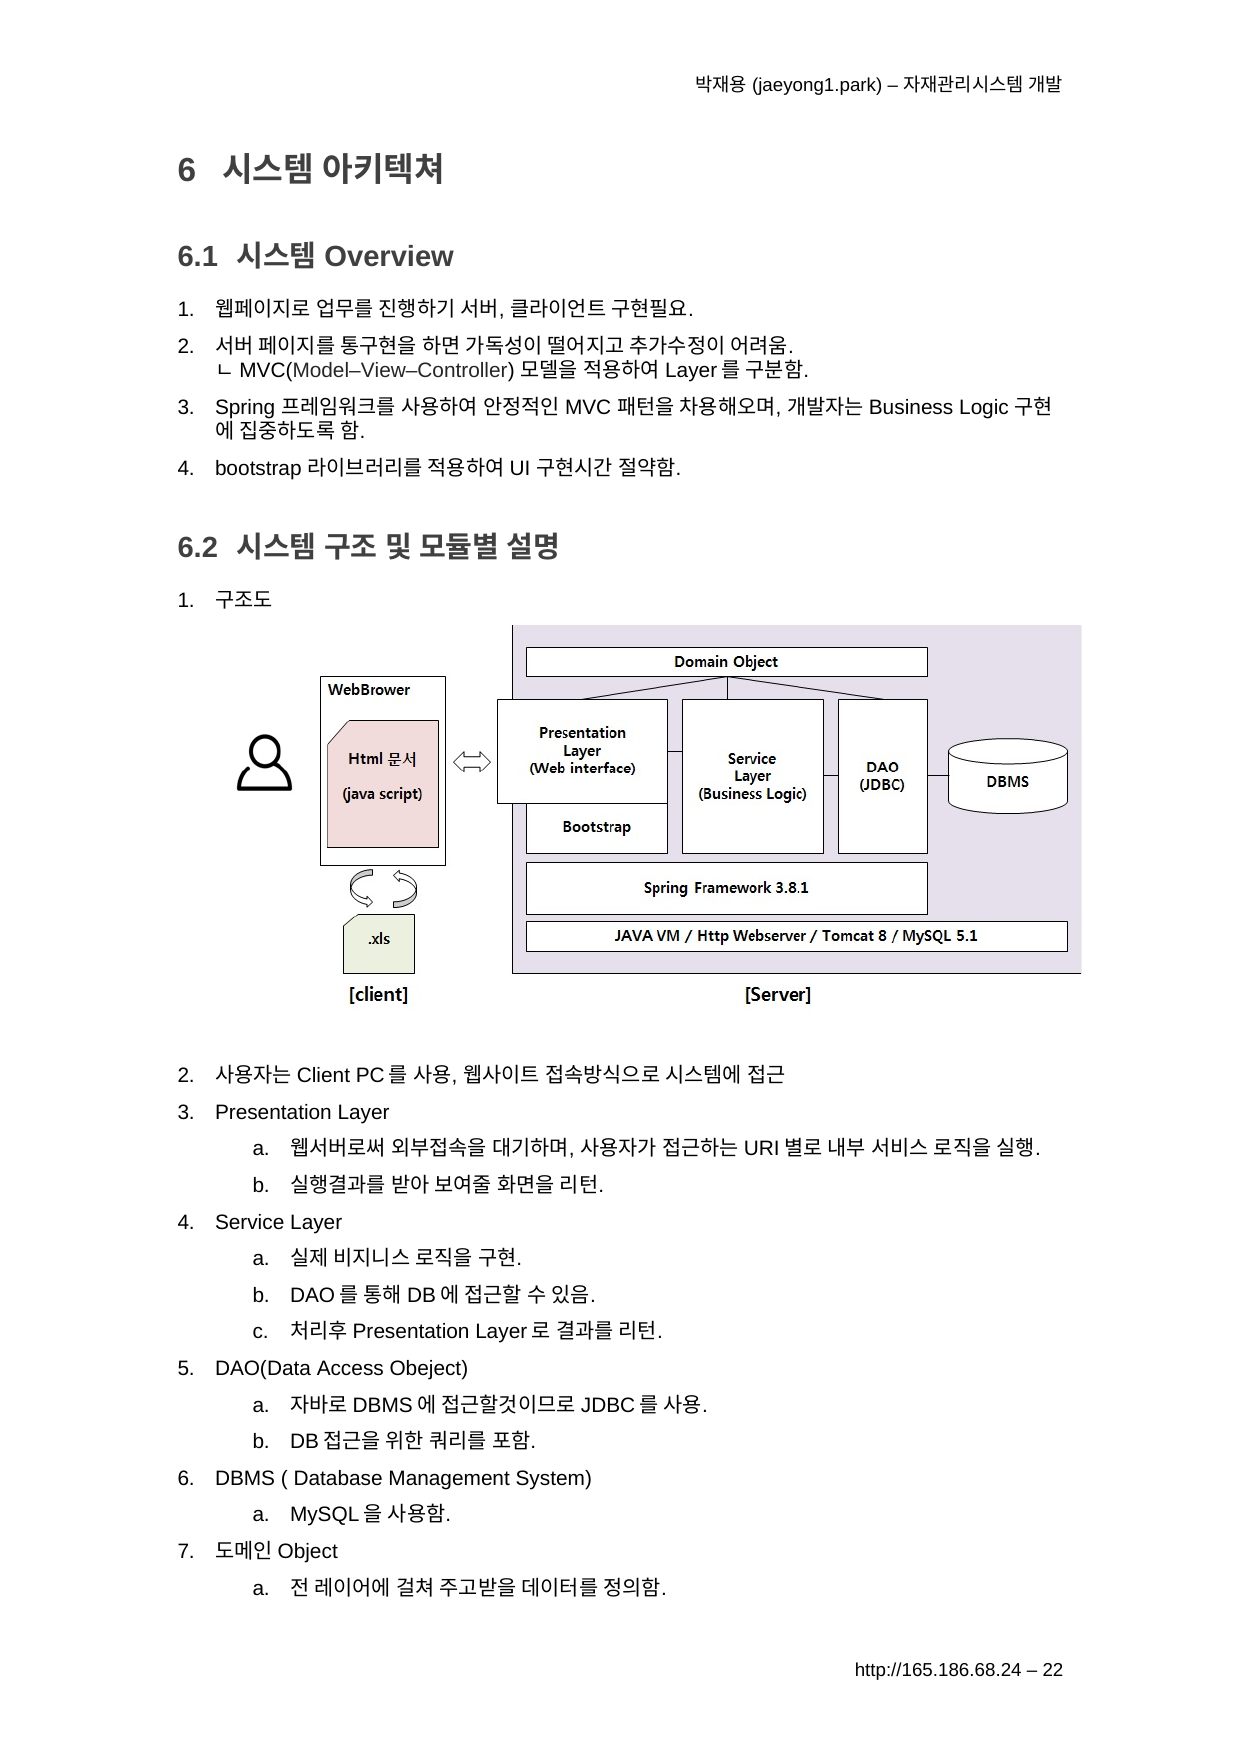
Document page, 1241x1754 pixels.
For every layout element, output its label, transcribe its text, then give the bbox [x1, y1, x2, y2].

list DAO를 통해 DB에 접근할 수 있음. [252, 1283, 1063, 1307]
list 자바로 DBMS에 접근할것이므로 JDBC를 사용. [252, 1392, 1063, 1417]
list 처리후 Presentation Layer로 결과를 리턴. [252, 1319, 1063, 1343]
subtitle 시스템 구조 및 모듈별 설명 [177, 530, 1063, 563]
list 웹페이지로 업무를 진행하기 서버, 클라이언트 구현필요. [177, 297, 1063, 321]
list Presentation Layer [177, 1100, 1063, 1124]
list Service Layer [177, 1209, 1063, 1233]
list 실행결과를 받아 보여줄 화면을 리턴. [252, 1173, 1063, 1197]
subtitle 시스템 Overview [177, 238, 1063, 272]
list 웹서버로써 외부접속을 대기하며, 사용자가 접근하는 URI별로 내부 서비스 로직을 실행. [252, 1136, 1063, 1160]
picture [233, 625, 1082, 1014]
list 사용자는 Client PC를 사용, 웹사이트 접속방식으로 시스템에 접근 [177, 1063, 1063, 1087]
list 서버 페이지를 통구현을 하면 가독성이 떨어지고 추가수정이 어려움. ㄴ MVC(Model–View–Controller) 모델을 적용하여 Layer를 구분함. [177, 334, 1063, 382]
list DAO(Data Access Obeject) [177, 1356, 1063, 1380]
subtitle 시스템 아키텍쳐 [177, 150, 1063, 188]
list Spring 프레임워크를 사용하여 안정적인 MVC 패턴을 차용해오며, 개발자는 Business Logic 구현에 집중하도록 함. [177, 395, 1063, 443]
list DB접근을 위한 쿼리를 포함. [252, 1429, 1063, 1453]
list 전 레이어에 걸쳐 주고받을 데이터를 정의함. [252, 1576, 1063, 1600]
list 구조도 [177, 588, 1063, 612]
list 도메인 Object [177, 1539, 1063, 1563]
list 실제 비지니스 로직을 구현. [252, 1246, 1063, 1270]
list bootstrap 라이브러리를 적용하여 UI 구현시간 절약함. [177, 456, 1063, 480]
list DBMS ( Database Management System) [177, 1466, 1063, 1490]
list MySQL을 사용함. [252, 1502, 1063, 1526]
